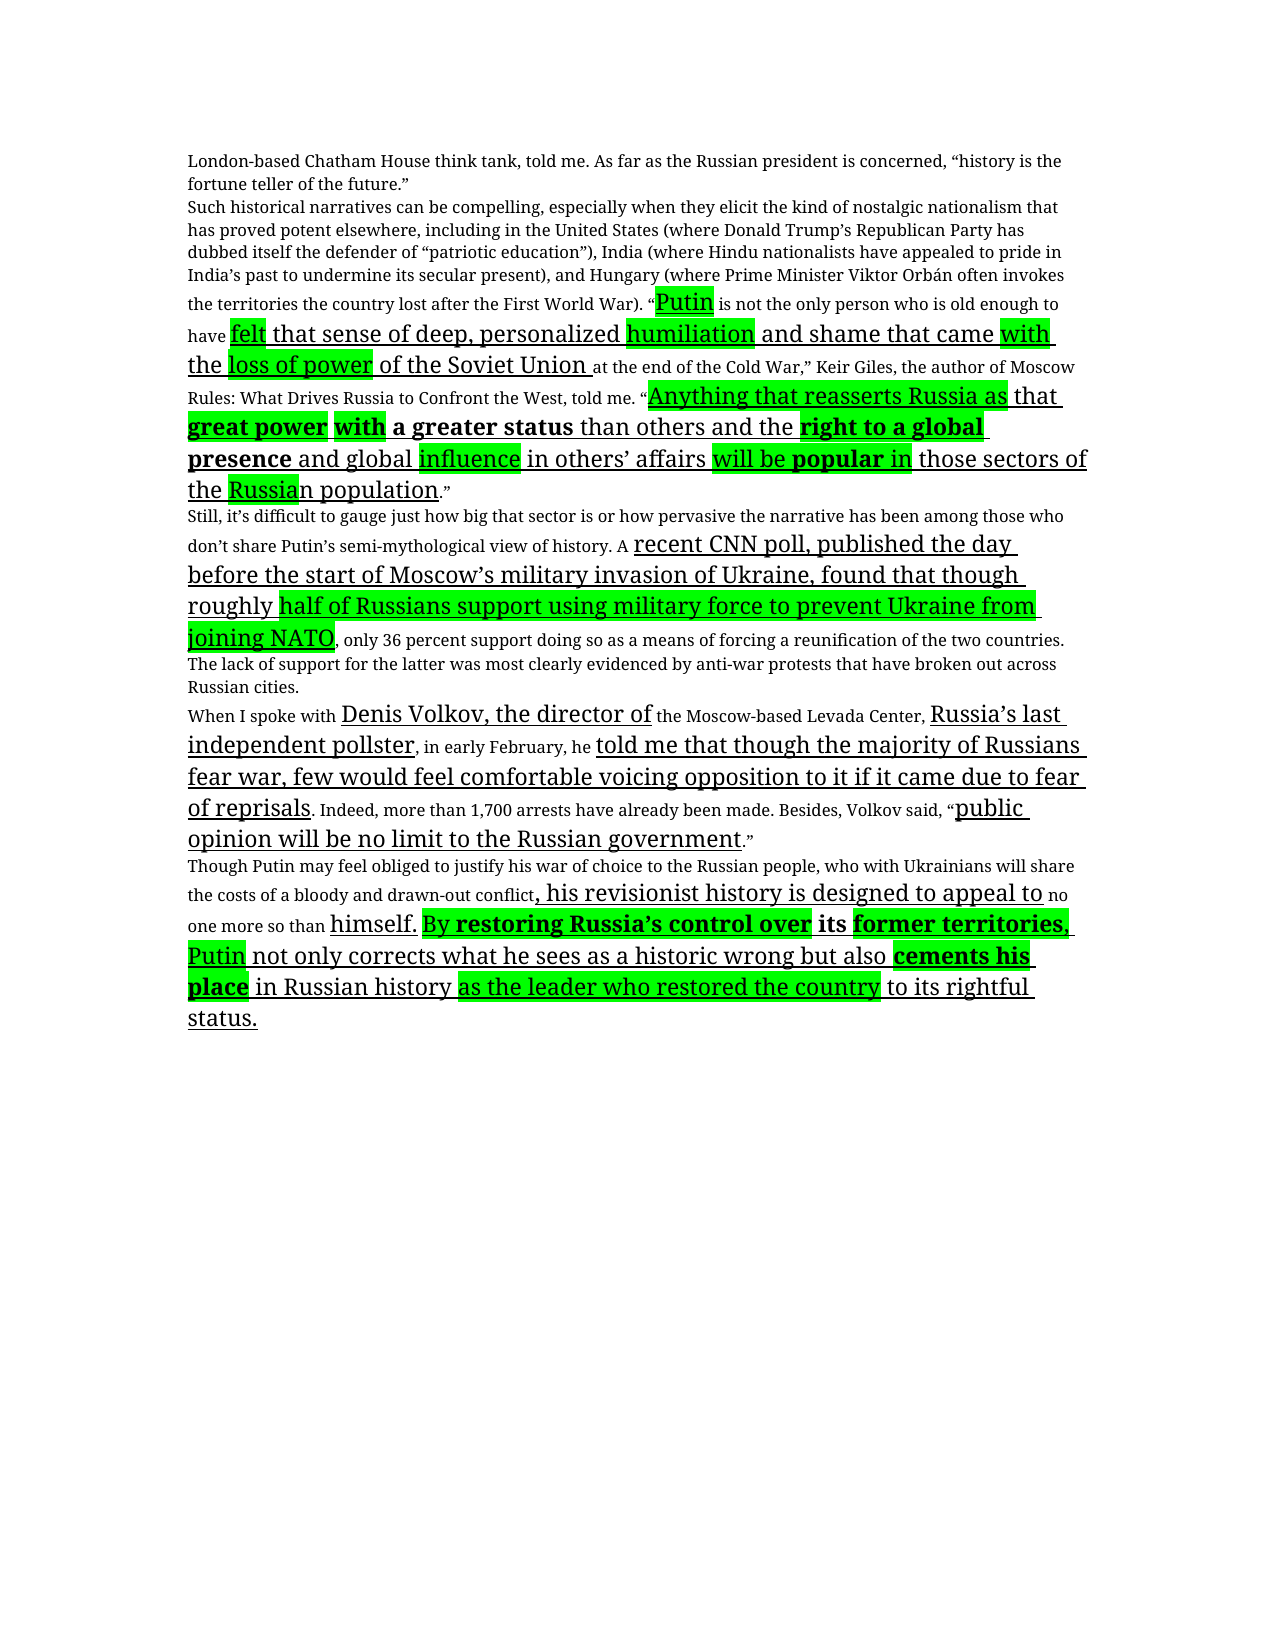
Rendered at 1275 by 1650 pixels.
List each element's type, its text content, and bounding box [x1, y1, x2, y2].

text Such historical narratives can be compelling, especially when they elicit the kind of nostalgic nationalism that has proved potent elsewhere, including in the United States (where Donald Trump’s Republican Party has dubbed itself the defender of “patriotic education”), India (where Hindu nationalists have appealed to pride in India’s past to undermine its secular present), and Hungary (where Prime Minister Viktor Orbán often invokes the territories the country lost after the First World War). “Putin is not the only person who is old enough to have felt that sense of deep, personalized humiliation and shame that came with the loss of power of the Soviet Union at the end of the Cold War,” Keir Giles, the author of ​​Moscow Rules: What Drives Russia to Confront the West, told me. “Anything that reasserts Russia as that great power with a greater status than others and the right to a global presence and global influence in others’ affairs will be popular in those sectors of the Russian population.” [187, 195, 1087, 469]
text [187, 150, 1087, 195]
text Though Putin may feel obliged to justify his war of choice to the Russian people, who with Ukrainians will share the costs of a bloody and drawn-out conflict, his revisionist history is designed to appeal to no one more so than himself. By restoring Russia’s control over its former territories, Putin not only corrects what he sees as a historic wrong but also cements his place in Russian history as the leader who restored the country to its rightful status. [187, 854, 1087, 1033]
text When I spoke with Denis Volkov, the director of the Moscow-based Levada Center, Russia’s last independent pollster, in early February, he told me that though the majority of Russians fear war, few would feel comfortable voicing opposition to it if it came due to fear of reprisals. Indeed, more than 1,700 arrests have already been made. Besides, Volkov said, “public opinion will be no limit to the Russian government.” [187, 698, 1087, 854]
text Still, it’s difficult to gauge just how big that sector is or how pervasive the narrative has been among those who don’t share Putin’s semi-mythological view of history. A recent CNN poll, published the day before the start of Moscow’s military invasion of Ukraine, found that though roughly half of Russians support using military force to prevent Ukraine from joining NATO, only 36 percent support doing so as a means of forcing a reunification of the two countries. The lack of support for the latter was most clearly evidenced by anti-war protests that have broken out across Russian cities. [187, 505, 1087, 698]
